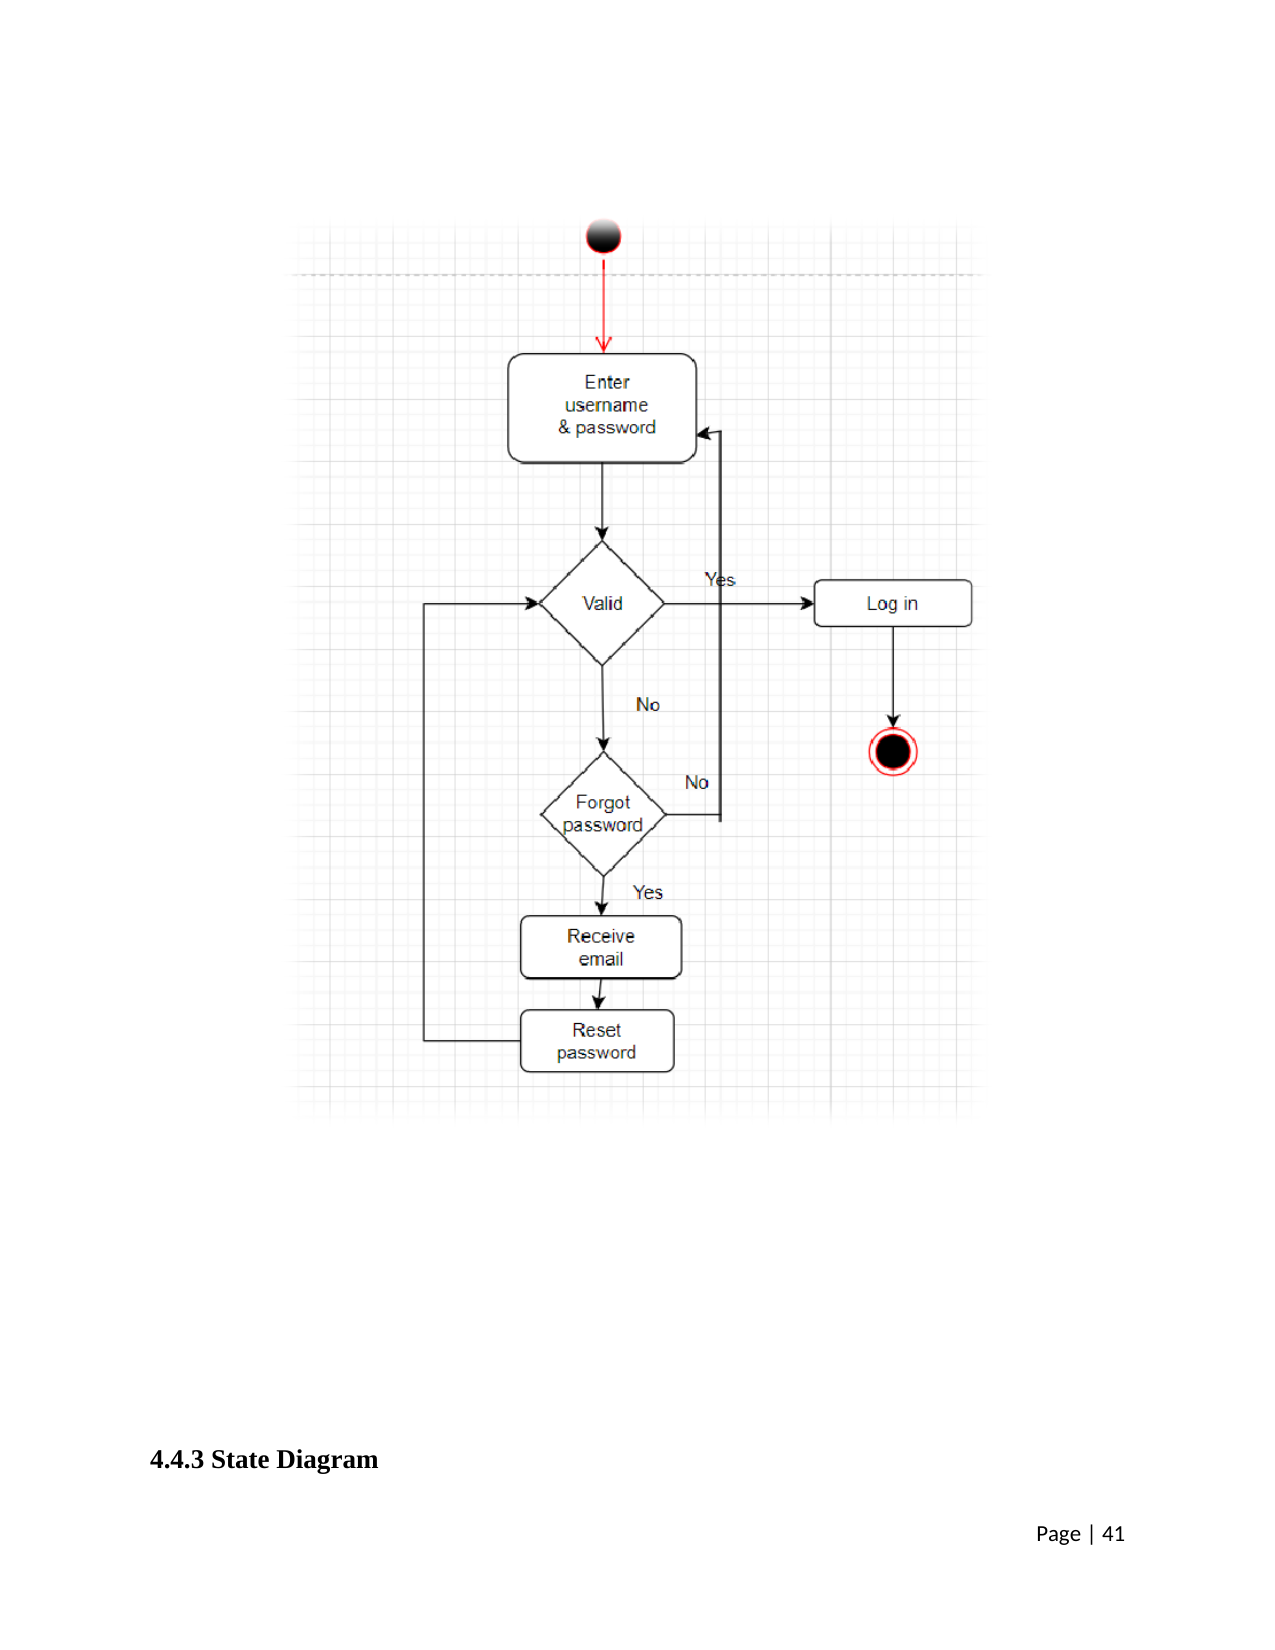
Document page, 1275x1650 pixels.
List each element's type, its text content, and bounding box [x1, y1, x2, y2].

text 4.4.3 State Diagram [150, 1443, 1125, 1474]
